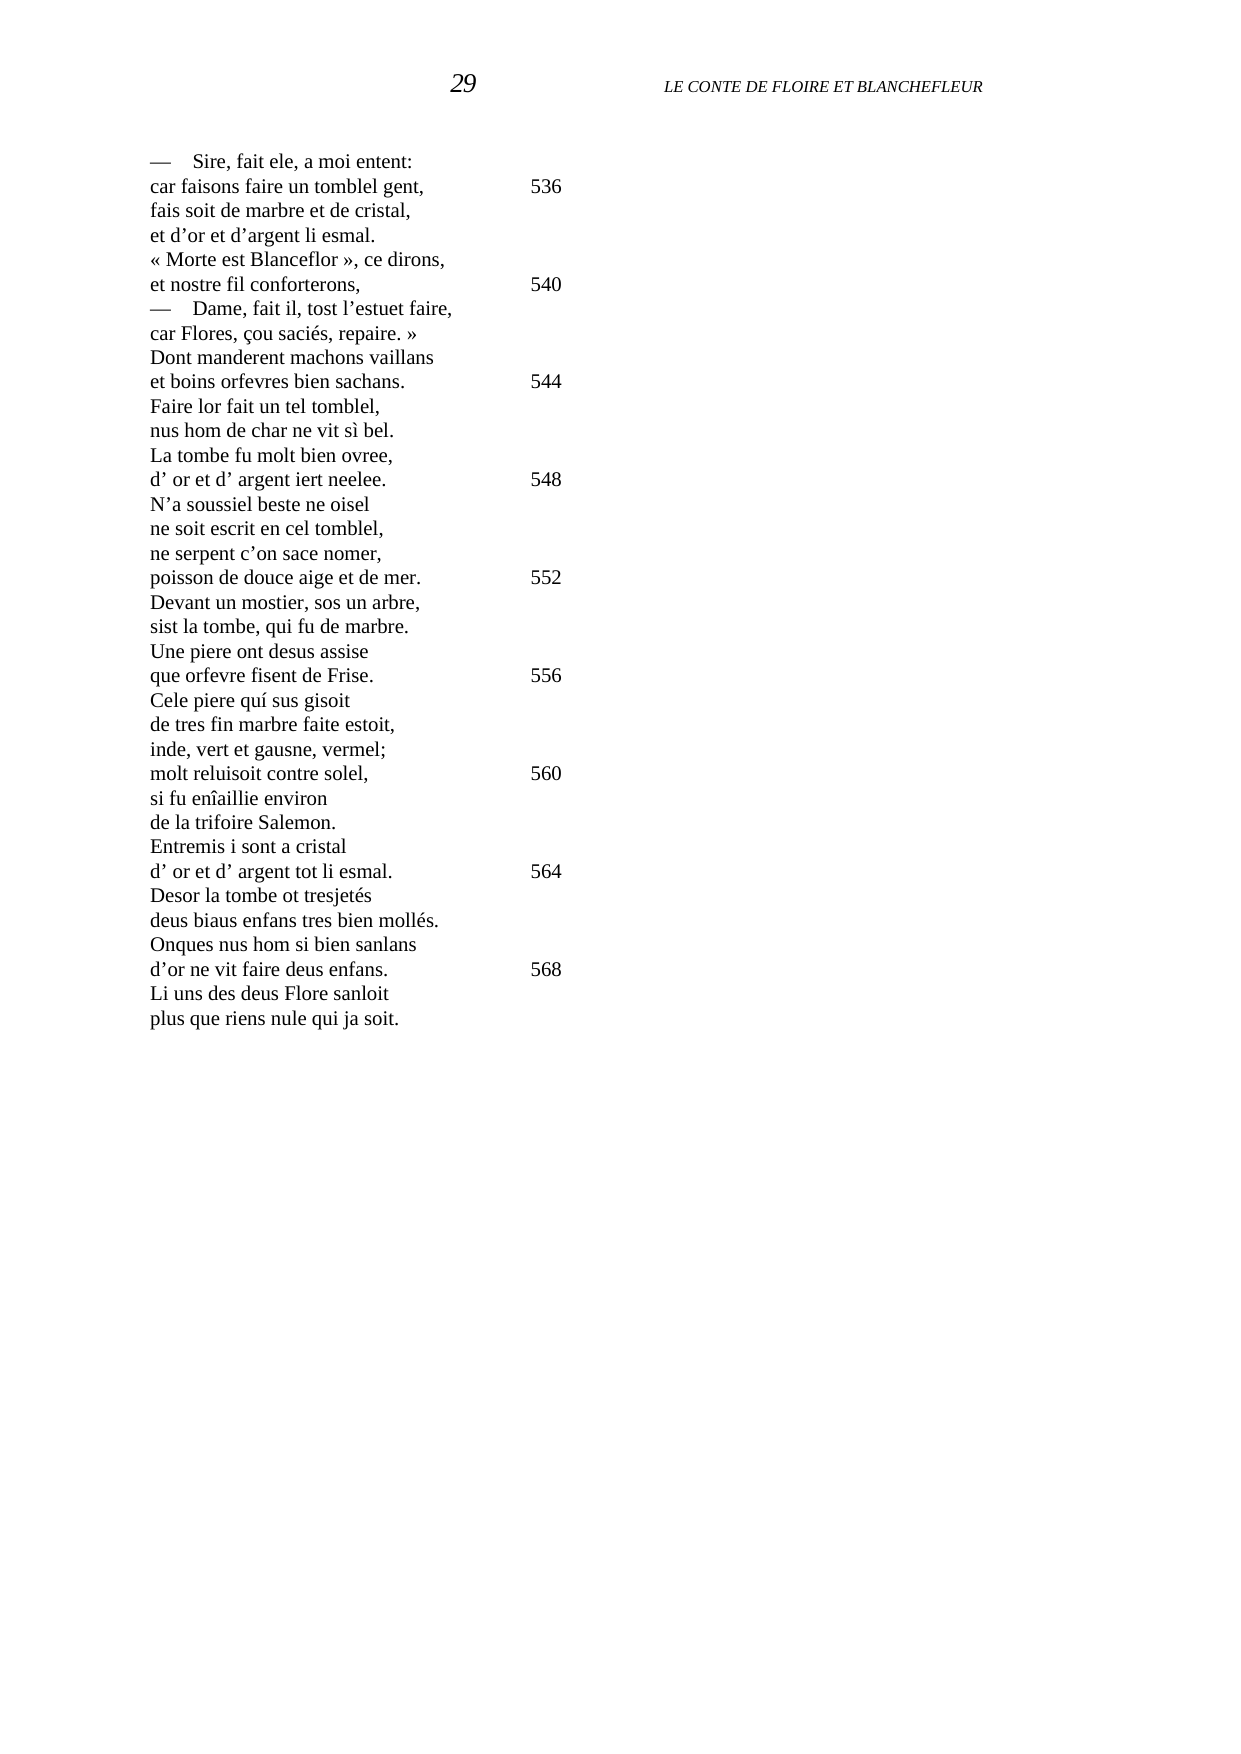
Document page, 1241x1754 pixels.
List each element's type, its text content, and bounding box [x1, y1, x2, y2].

list Dame, fait il, tost l’estuet faire, car Flores, çou saciés, repaire. » [150, 296, 1090, 345]
text ne soit escrit en cel tomblel, [150, 516, 1090, 541]
text Entremis i sont a cristal [150, 834, 1090, 859]
list Sire, fait ele, a moi entent: [150, 149, 1090, 173]
text fais soit de marbre et de cristal, et d’or et d’argent li esmal. [150, 198, 1090, 247]
text N’a soussiel beste ne oisel [150, 492, 1090, 516]
text Onques nus hom si bien sanlans [150, 932, 1090, 957]
text Dont manderent machons vaillans [150, 345, 1090, 369]
text inde, vert et gausne, vermel; [150, 736, 1090, 761]
text deus biaus enfans tres bien mollés. [150, 908, 1090, 932]
text poisson de douce aige et de mer. 552 [150, 565, 1090, 589]
text de tres fin marbre faite estoit, [150, 712, 1090, 736]
text Une piere ont desus assise [150, 638, 1090, 663]
text Devant un mostier, sos un arbre, [150, 589, 1090, 614]
text car faisons faire un tomblel gent, 536 [150, 173, 1090, 198]
text d’ or et d’ argent tot li esmal. 564 [150, 859, 1090, 883]
text La tombe fu molt bien ovree, [150, 443, 1090, 467]
text et nostre fil conforterons, 540 [150, 271, 1090, 296]
text ne serpent c’on sace nomer, [150, 541, 1090, 565]
text sist la tombe, qui fu de marbre. [150, 614, 1090, 638]
text si fu enîaillie environ [150, 785, 1090, 810]
text d’ or et d’ argent iert neelee. 548 [150, 467, 1090, 492]
text Cele piere quí sus gisoit [150, 687, 1090, 712]
text que orfevre fisent de Frise. 556 [150, 663, 1090, 687]
text Li uns des deus Flore sanloit [150, 981, 1090, 1006]
text d’or ne vit faire deus enfans. 568 [150, 957, 1090, 981]
text de la trifoire Salemon. [150, 810, 1090, 834]
text « Morte est Blanceflor », ce dirons, [150, 247, 1090, 271]
text et boins orfevres bien sachans. 544 [150, 369, 1090, 394]
text plus que riens nule qui ja soit. [150, 1006, 1090, 1030]
text Desor la tombe ot tresjetés [150, 883, 1090, 908]
text molt reluisoit contre solel, 560 [150, 761, 1090, 785]
text Faire lor fait un tel tomblel, nus hom de char ne vit sì bel. [150, 394, 1090, 443]
